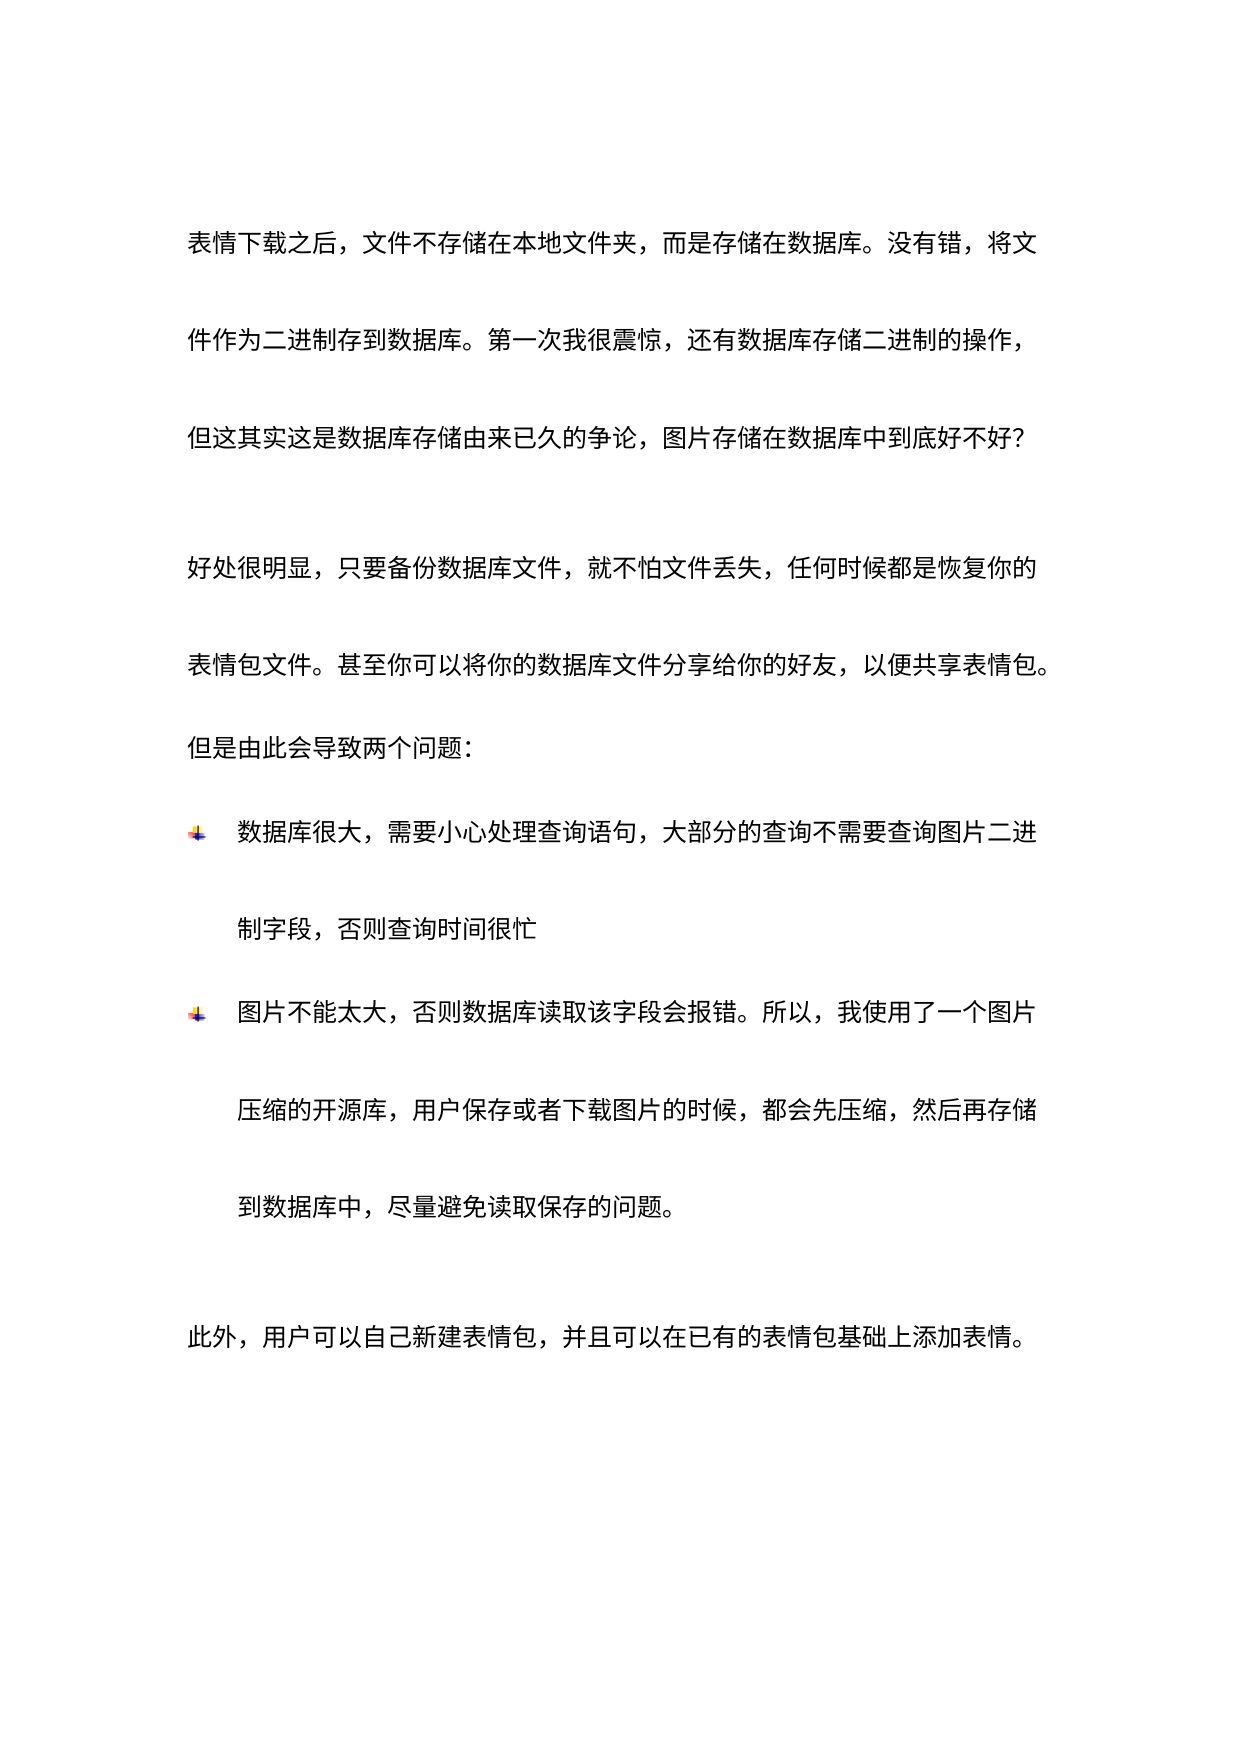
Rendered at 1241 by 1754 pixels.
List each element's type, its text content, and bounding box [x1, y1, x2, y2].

text 好处很明显，只要备份数据库文件，就不怕文件丢失，任何时候都是恢复你的表情包文件。甚至你可以将你的数据库文件分享给你的好友，以便共享表情包。 [187, 534, 1053, 696]
list 图片不能太大，否则数据库读取该字段会报错。所以，我使用了一个图片压缩的开源库，用户保存或者下载图片的时候，都会先压缩，然后再存储到数据库中，尽量避免读取保存的问题。 [187, 978, 1053, 1238]
text 但是由此会导致两个问题： [187, 714, 1053, 779]
picture [188, 1005, 206, 1022]
picture [188, 824, 206, 841]
text 此外，用户可以自己新建表情包，并且可以在已有的表情包基础上添加表情。 [187, 1303, 1053, 1368]
text 表情下载之后，文件不存储在本地文件夹，而是存储在数据库。没有错，将文件作为二进制存到数据库。第一次我很震惊，还有数据库存储二进制的操作，但这其实这是数据库存储由来已久的争论，图片存储在数据库中到底好不好？ [187, 209, 1053, 469]
list 数据库很大，需要小心处理查询语句，大部分的查询不需要查询图片二进制字段，否则查询时间很忙 [187, 798, 1053, 960]
